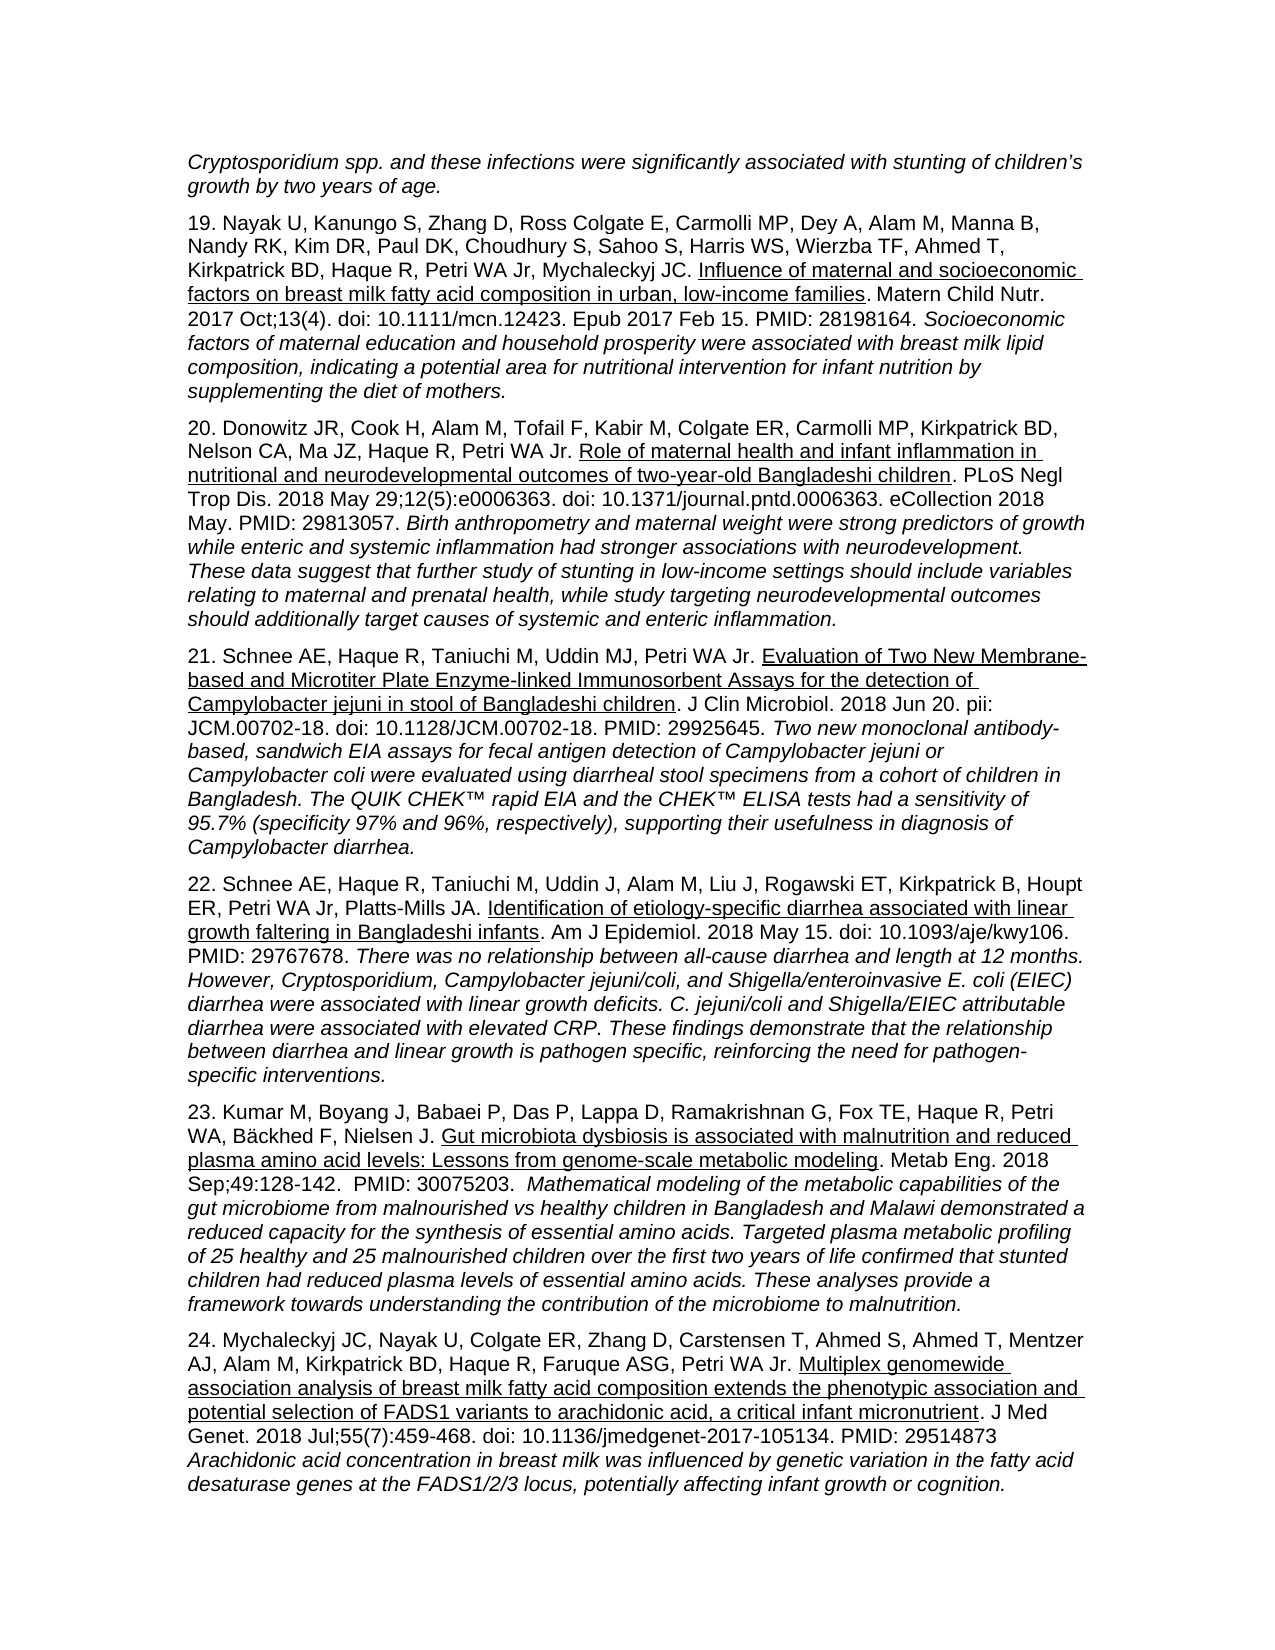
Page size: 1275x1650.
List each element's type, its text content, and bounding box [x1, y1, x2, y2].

text 24. Mychaleckyj JC, Nayak U, Colgate ER, Zhang D, Carstensen T, Ahmed S, Ahmed T, Mentzer AJ, Alam M, Kirkpatrick BD, Haque R, Faruque ASG, Petri WA Jr. Multiplex genomewide association analysis of breast milk fatty acid composition extends the phenotypic association and potential selection of FADS1 variants to arachidonic acid, a critical infant micronutrient. J Med Genet. 2018 Jul;55(7):459-468. doi: 10.1136/jmedgenet-2017-105134. PMID: 29514873 Arachidonic acid concentration in breast milk was influenced by genetic variation in the fatty acid desaturase genes at the FADS1/2/3 locus, potentially affecting infant growth or cognition. [187, 1328, 1087, 1496]
text 21. Schnee AE, Haque R, Taniuchi M, Uddin MJ, Petri WA Jr. Evaluation of Two New Membrane-based and Microtiter Plate Enzyme-linked Immunosorbent Assays for the detection of Campylobacter jejuni in stool of Bangladeshi children. J Clin Microbiol. 2018 Jun 20. pii: JCM.00702-18. doi: 10.1128/JCM.00702-18. PMID: 29925645. Two new monoclonal antibody-based, sandwich EIA assays for fecal antigen detection of Campylobacter jejuni or Campylobacter coli were evaluated using diarrheal stool specimens from a cohort of children in Bangladesh. The QUIK CHEK™ rapid EIA and the CHEK™ ELISA tests had a sensitivity of 95.7% (specificity 97% and 96%, respectively), supporting their usefulness in diagnosis of Campylobacter diarrhea. [187, 643, 1087, 859]
text 22. Schnee AE, Haque R, Taniuchi M, Uddin J, Alam M, Liu J, Rogawski ET, Kirkpatrick B, Houpt ER, Petri WA Jr, Platts-Mills JA. Identification of etiology-specific diarrhea associated with linear growth faltering in Bangladeshi infants. Am J Epidemiol. 2018 May 15. doi: 10.1093/aje/kwy106. PMID: 29767678. There was no relationship between all-cause diarrhea and length at 12 months. However, Cryptosporidium, Campylobacter jejuni/coli, and Shigella/enteroinvasive E. coli (EIEC) diarrhea were associated with linear growth deficits. C. jejuni/coli and Shigella/EIEC attributable diarrhea were associated with elevated CRP. These findings demonstrate that the relationship between diarrhea and linear growth is pathogen specific, reinforcing the need for pathogen-specific interventions. [187, 872, 1087, 1087]
text 23. Kumar M, Boyang J, Babaei P, Das P, Lappa D, Ramakrishnan G, Fox TE, Haque R, Petri WA, Bäckhed F, Nielsen J. Gut microbiota dysbiosis is associated with malnutrition and reduced plasma amino acid levels: Lessons from genome-scale metabolic modeling. Metab Eng. 2018 Sep;49:128-142. PMID: 30075203. Mathematical modeling of the metabolic capabilities of the gut microbiome from malnourished vs healthy children in Bangladesh and Malawi demonstrated a reduced capacity for the synthesis of essential amino acids. Targeted plasma metabolic profiling of 25 healthy and 25 malnourished children over the first two years of life confirmed that stunted children had reduced plasma levels of essential amino acids. These analyses provide a framework towards understanding the contribution of the microbiome to malnutrition. [187, 1100, 1087, 1315]
text 19. Nayak U, Kanungo S, Zhang D, Ross Colgate E, Carmolli MP, Dey A, Alam M, Manna B, Nandy RK, Kim DR, Paul DK, Choudhury S, Sahoo S, Harris WS, Wierzba TF, Ahmed T, Kirkpatrick BD, Haque R, Petri WA Jr, Mychaleckyj JC. Influence of maternal and socioeconomic factors on breast milk fatty acid composition in urban, low-income families. Matern Child Nutr. 2017 Oct;13(4). doi: 10.1111/mcn.12423. Epub 2017 Feb 15. PMID: 28198164. Socioeconomic factors of maternal education and household prosperity were associated with breast milk lipid composition, indicating a potential area for nutritional intervention for infant nutrition by supplementing the diet of mothers. [187, 210, 1087, 403]
text 20. Donowitz JR, Cook H, Alam M, Tofail F, Kabir M, Colgate ER, Carmolli MP, Kirkpatrick BD, Nelson CA, Ma JZ, Haque R, Petri WA Jr. Role of maternal health and infant inflammation in nutritional and neurodevelopmental outcomes of two-year-old Bangladeshi children. PLoS Negl Trop Dis. 2018 May 29;12(5):e0006363. doi: 10.1371/journal.pntd.0006363. eCollection 2018 May. PMID: 29813057. Birth anthropometry and maternal weight were strong predictors of growth while enteric and systemic inflammation had stronger associations with neurodevelopment. These data suggest that further study of stunting in low-income settings should include variables relating to maternal and prenatal health, while study targeting neurodevelopmental outcomes should additionally target causes of systemic and enteric inflammation. [838, 415, 1087, 631]
